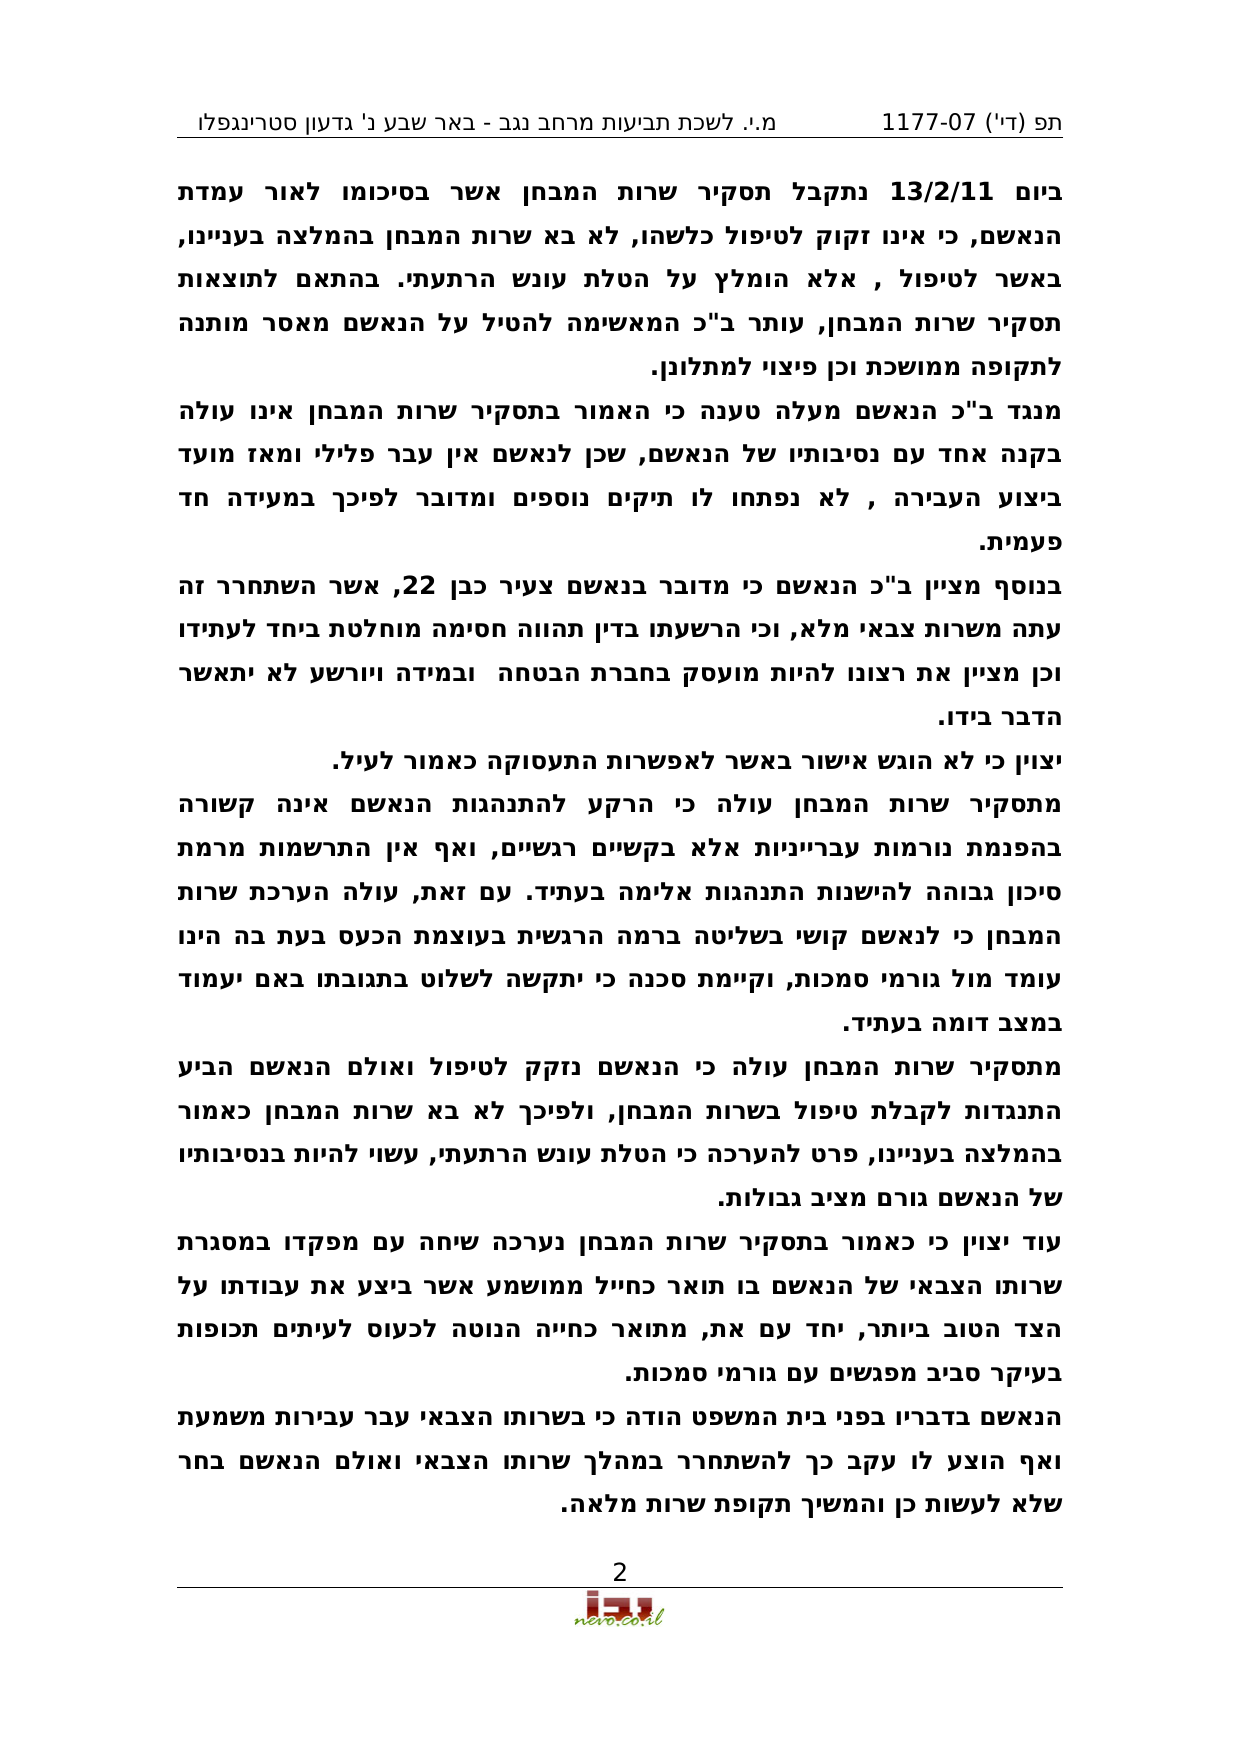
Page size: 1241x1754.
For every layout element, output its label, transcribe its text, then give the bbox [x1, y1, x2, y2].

text יצוין כי לא הוגש אישור באשר לאפשרות התעסוקה כאמור לעיל. [177, 746, 1063, 775]
text מתסקיר שרות המבחן עולה כי הנאשם נזקק לטיפול ואולם הנאשם הביע התנגדות לקבלת טיפול בשרות המבחן, ולפיכך לא בא שרות המבחן כאמור בהמלצה בעניינו, פרט להערכה כי הטלת עונש הרתעתי, עשוי להיות בנסיבותיו של הנאשם גורם מציב גבולות. [177, 1052, 1063, 1213]
text ביום 13/2/11 נתקבל תסקיר שרות המבחן אשר בסיכומו לאור עמדת הנאשם, כי אינו זקוק לטיפול כלשהו, לא בא שרות המבחן בהמלצה בעניינו, באשר לטיפול , אלא הומלץ על הטלת עונש הרתעתי. בהתאם לתוצאות תסקיר שרות המבחן, עותר ב"כ המאשימה להטיל על הנאשם מאסר מותנה לתקופה ממושכת וכן פיצוי למתלונן. [177, 177, 1063, 381]
text מנגד ב"כ הנאשם מעלה טענה כי האמור בתסקיר שרות המבחן אינו עולה בקנה אחד עם נסיבותיו של הנאשם, שכן לנאשם אין עבר פלילי ומאז מועד ביצוע העבירה , לא נפתחו לו תיקים נוספים ומדובר לפיכך במעידה חד פעמית. [177, 396, 1063, 556]
text בנוסף מציין ב"כ הנאשם כי מדובר בנאשם צעיר כבן 22, אשר השתחרר זה עתה משרות צבאי מלא, וכי הרשעתו בדין תהווה חסימה מוחלטת ביחד לעתידו וכן מציין את רצונו להיות מועסק בחברת הבטחה ובמידה ויורשע לא יתאשר הדבר בידו. [177, 571, 1063, 731]
text עוד יצוין כי כאמור בתסקיר שרות המבחן נערכה שיחה עם מפקדו במסגרת שרותו הצבאי של הנאשם בו תואר כחייל ממושמע אשר ביצע את עבודתו על הצד הטוב ביותר, יחד עם את, מתואר כחייה הנוטה לכעוס לעיתים תכופות בעיקר סביב מפגשים עם גורמי סמכות. [177, 1227, 1063, 1388]
text הנאשם בדבריו בפני בית המשפט הודה כי בשרותו הצבאי עבר עבירות משמעת ואף הוצע לו עקב כך להשתחרר במהלך שרותו הצבאי ואולם הנאשם בחר שלא לעשות כן והמשיך תקופת שרות מלאה. [177, 1402, 1063, 1519]
picture [574, 1590, 666, 1627]
text מתסקיר שרות המבחן עולה כי הרקע להתנהגות הנאשם אינה קשורה בהפנמת נורמות עברייניות אלא בקשיים רגשיים, ואף אין התרשמות מרמת סיכון גבוהה להישנות התנהגות אלימה בעתיד. עם זאת, עולה הערכת שרות המבחן כי לנאשם קושי בשליטה ברמה הרגשית בעוצמת הכעס בעת בה הינו עומד מול גורמי סמכות, וקיימת סכנה כי יתקשה לשלוט בתגובתו באם יעמוד במצב דומה בעתיד. [177, 790, 1063, 1038]
